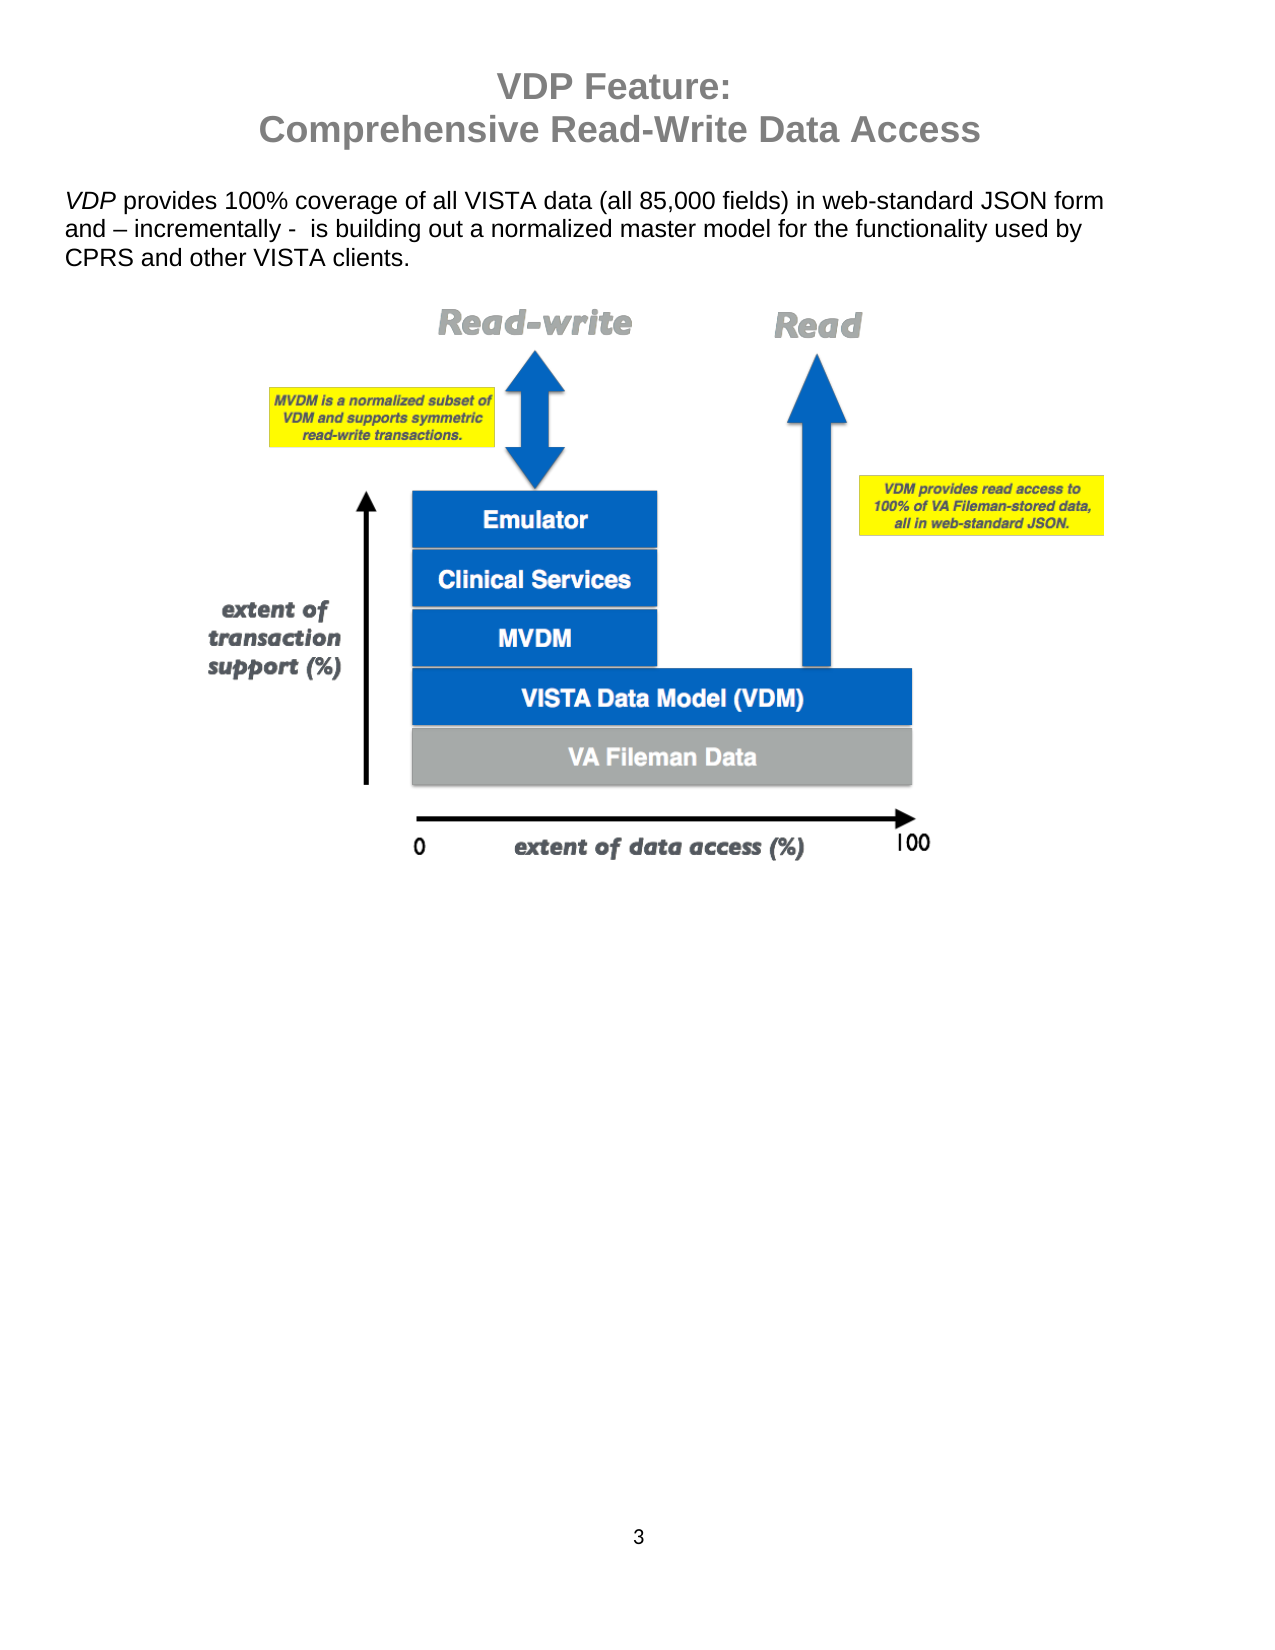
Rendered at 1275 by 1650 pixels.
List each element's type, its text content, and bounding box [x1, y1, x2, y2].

text Comprehensive Read-Write Data Access [76, 108, 1163, 151]
text VDP Feature: [64, 64, 1163, 108]
picture [186, 298, 1104, 864]
text VDP provides 100% coverage of all VISTA data (all 85,000 fields) in web-standard JSON form and – incrementally - is building out a normalized master model for the functionality used by CPRS and other VISTA clients. [64, 186, 1150, 272]
